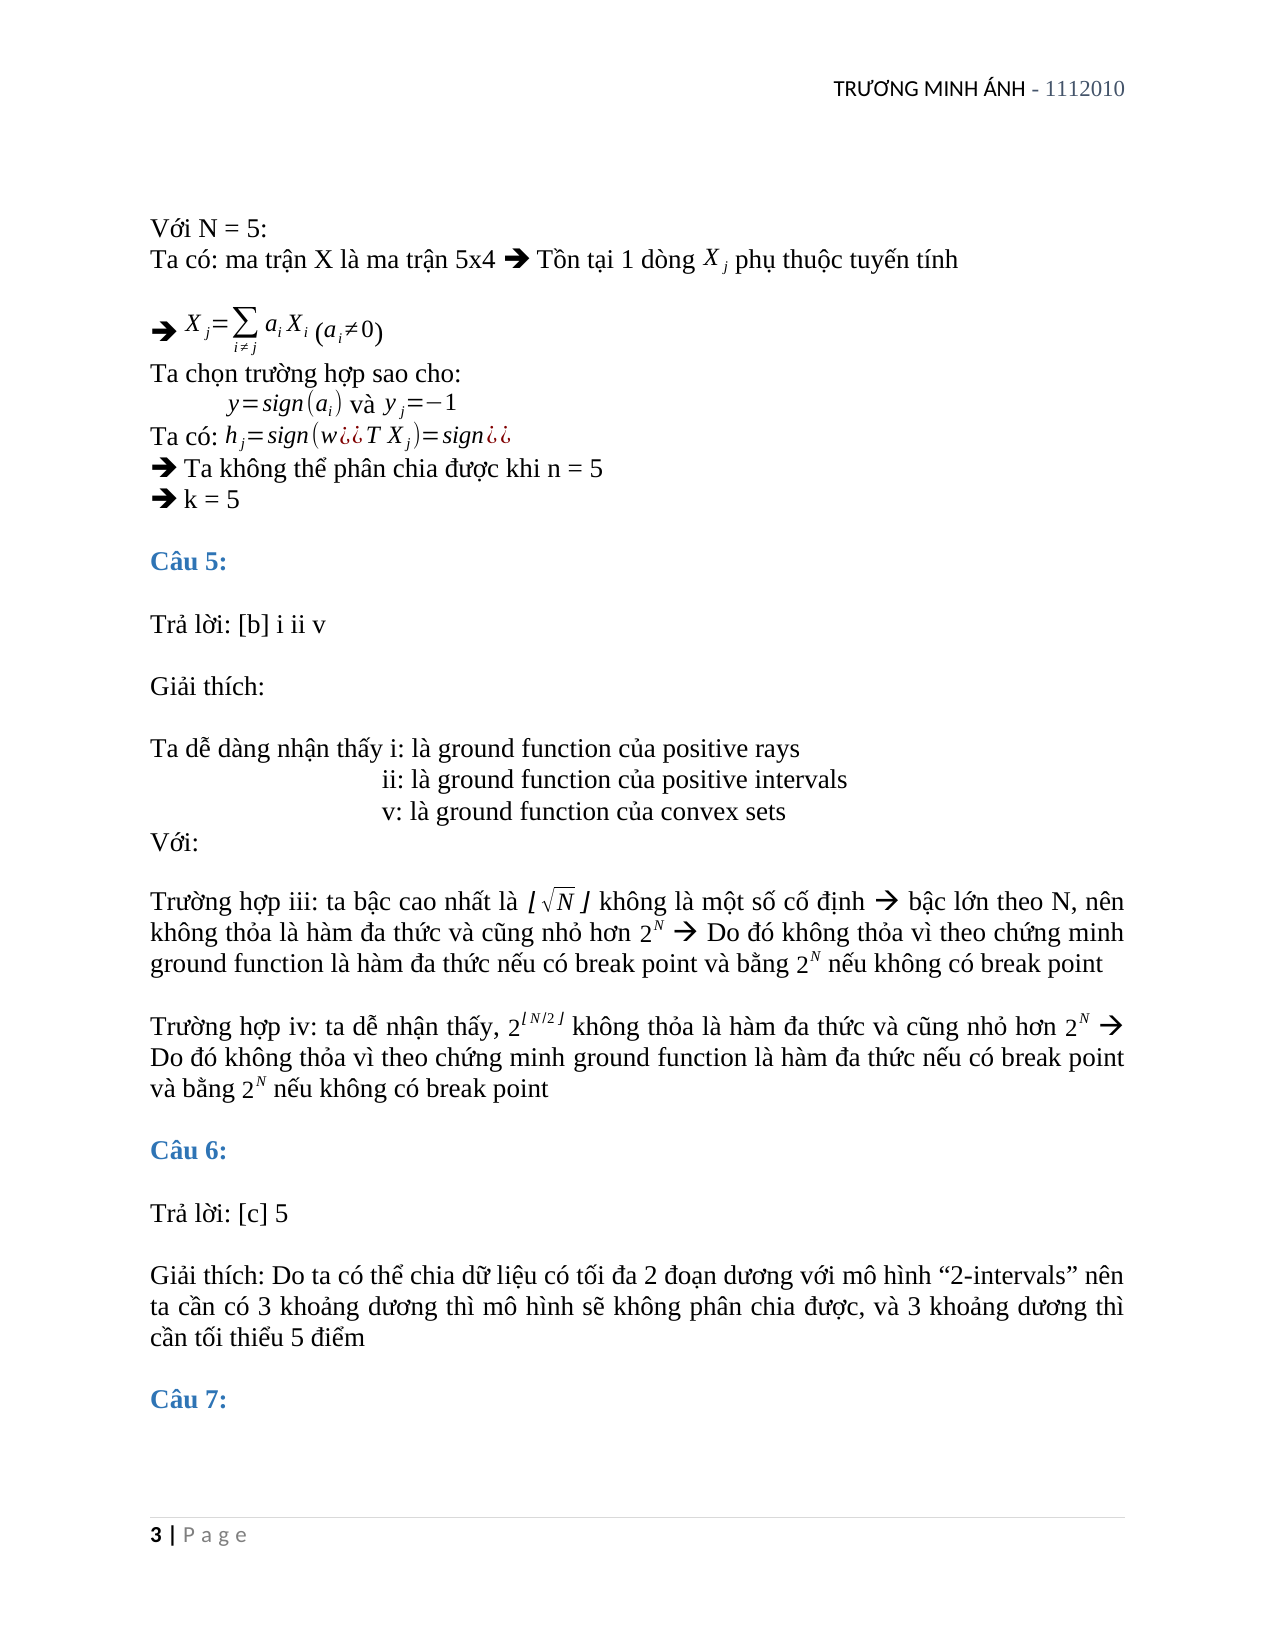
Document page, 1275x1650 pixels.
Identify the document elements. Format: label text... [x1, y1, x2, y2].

text và [150, 388, 1125, 420]
text () [150, 306, 1125, 357]
text ii: là ground function của positive intervals [150, 763, 1125, 795]
text Ta dễ dàng nhận thấy i: là ground function của positive rays [150, 732, 1125, 763]
text Trường hợp iii: ta bậc cao nhất là không là một số cố định bậc lớn theo N, nên không thỏa là hàm đa thức và cũng nhỏ hơn Do đó không thỏa vì theo chứng minh ground function là hàm đa thức nếu có break point và bằng nếu không có break point [150, 885, 1125, 979]
text Với: [150, 826, 1125, 857]
subtitle Câu 5: [150, 546, 1125, 577]
text Trả lời: [b] i ii v [150, 608, 1125, 639]
text Giải thích: [150, 670, 1125, 701]
text Trường hợp iv: ta dễ nhận thấy, không thỏa là hàm đa thức và cũng nhỏ hơn Do đó không thỏa vì theo chứng minh ground function là hàm đa thức nếu có break point và bằng nếu không có break point [150, 1010, 1125, 1103]
text k = 5 [150, 483, 1125, 514]
subtitle Câu 6: [150, 1134, 1125, 1166]
text Ta có: ma trận X là ma trận 5x4 Tồn tại 1 dòng phụ thuộc tuyến tính [150, 243, 1125, 275]
text Ta có: [150, 420, 1125, 452]
text Ta không thể phân chia được khi n = 5 [150, 452, 1125, 483]
text Ta chọn trường hợp sao cho: [150, 357, 1125, 388]
text Với N = 5: [150, 212, 1125, 243]
subtitle Câu 7: [150, 1384, 1125, 1415]
text Giải thích: Do ta có thể chia dữ liệu có tối đa 2 đoạn dương với mô hình “2-intervals” nên ta cần có 3 khoảng dương thì mô hình sẽ không phân chia được, và 3 khoảng dương thì cần tối thiểu 5 điểm [150, 1259, 1125, 1352]
text v: là ground function của convex sets [150, 795, 1125, 826]
text Trả lời: [c] 5 [150, 1197, 1125, 1228]
